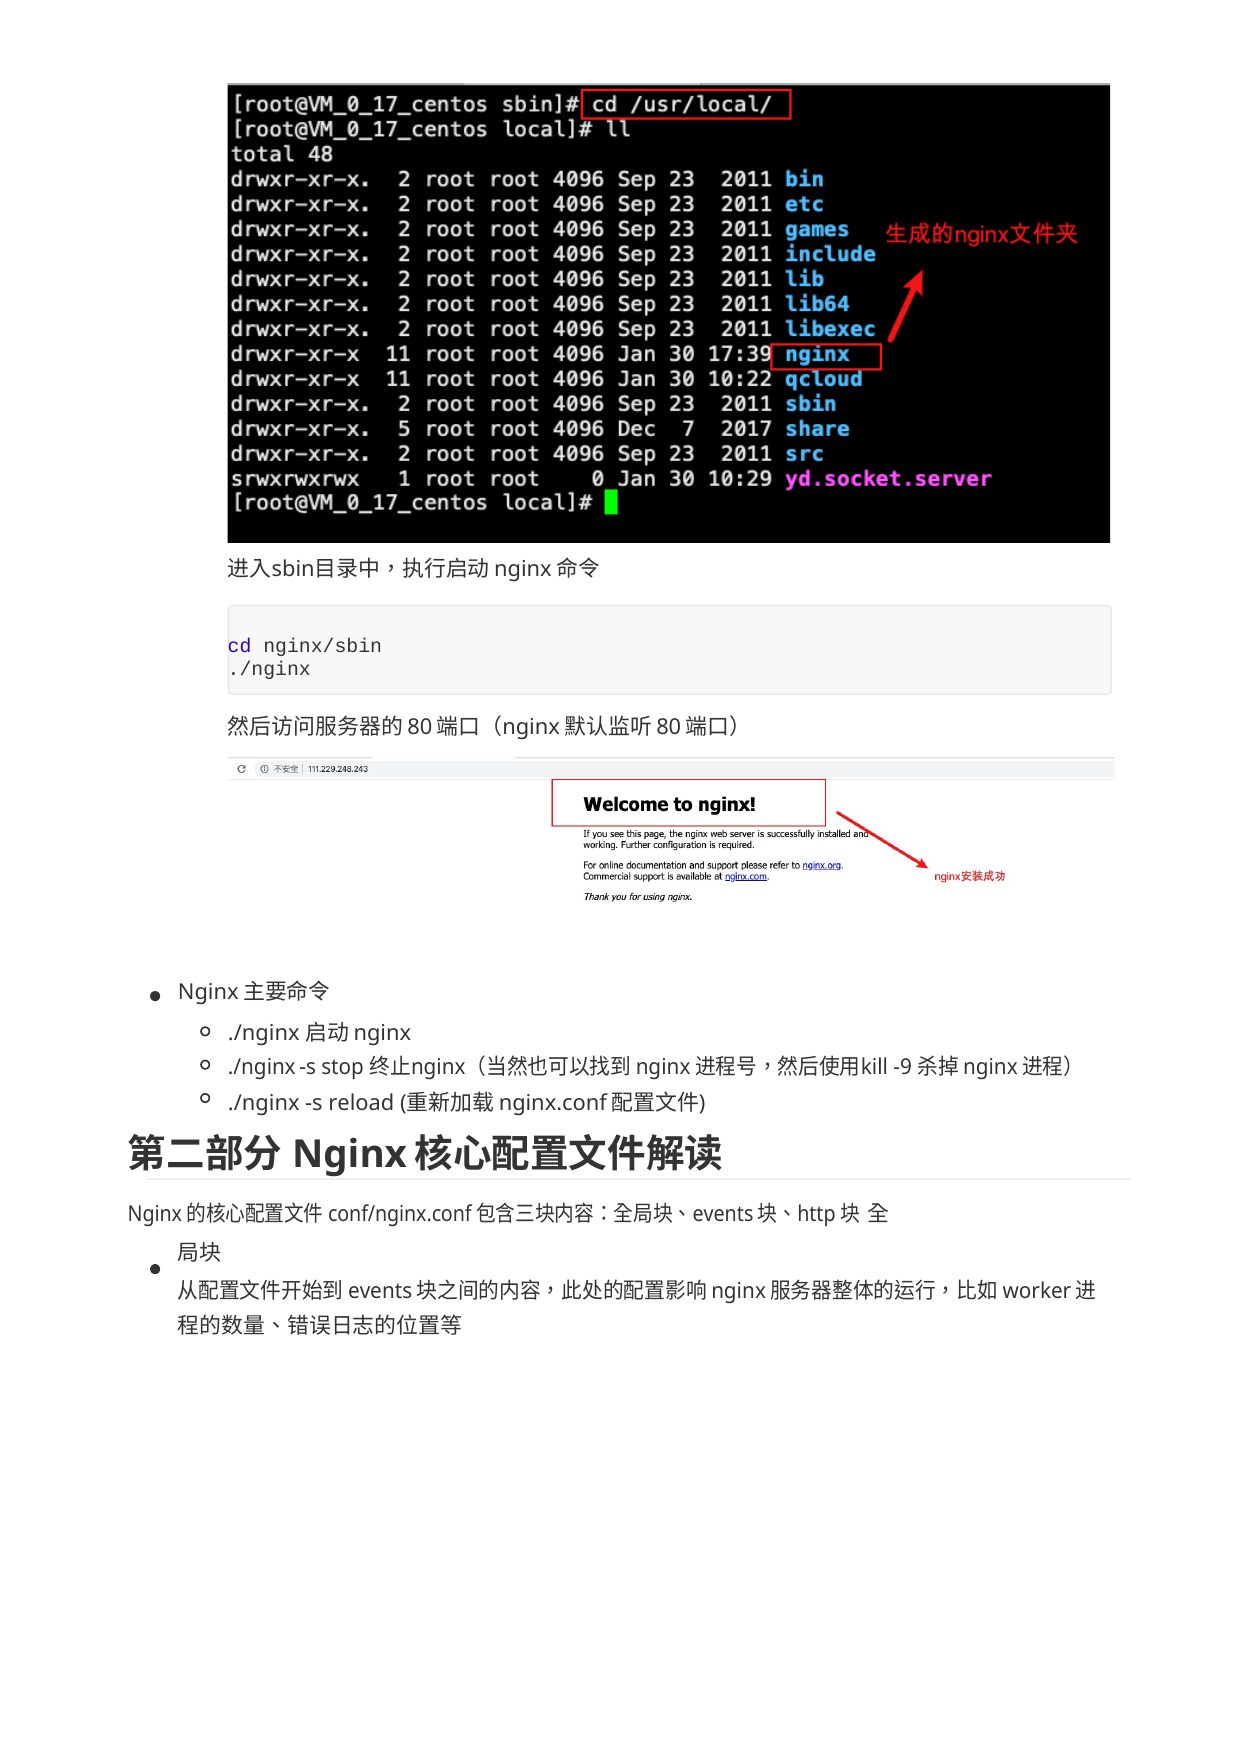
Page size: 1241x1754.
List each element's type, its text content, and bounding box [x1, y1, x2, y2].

picture [227, 83, 1111, 543]
text ./nginx -s stop 终⽌nginx（当然也可以找到nginx进程号，然后使⽤kill -9 杀掉nginx进程） [228, 1048, 1123, 1081]
text 第⼆部分 Nginx核⼼配置⽂件解读 [128, 1126, 1123, 1178]
text ./nginx -s reload (重新加载nginx.conf配置⽂件) [228, 1081, 1123, 1117]
text 进⼊sbin⽬录中，执⾏启动nginx命令 [228, 553, 1123, 583]
text 然后访问服务器的80端⼝（nginx默认监听80端⼝） [228, 711, 1123, 741]
text Nginx主要命令 [178, 976, 1123, 1006]
text ./nginx 启动nginx [228, 1012, 1123, 1048]
text Nginx的核⼼配置⽂件conf/nginx.conf包含三块内容：全局块、events块、http块 全局块 [127, 1198, 908, 1267]
text 程的数量、错误⽇志的位置等 [178, 1304, 1123, 1341]
text 从配置⽂件开始到events块之间的内容，此处的配置影响nginx服务器整体的运⾏，⽐如worker进 [178, 1277, 1123, 1304]
picture [227, 757, 1115, 902]
